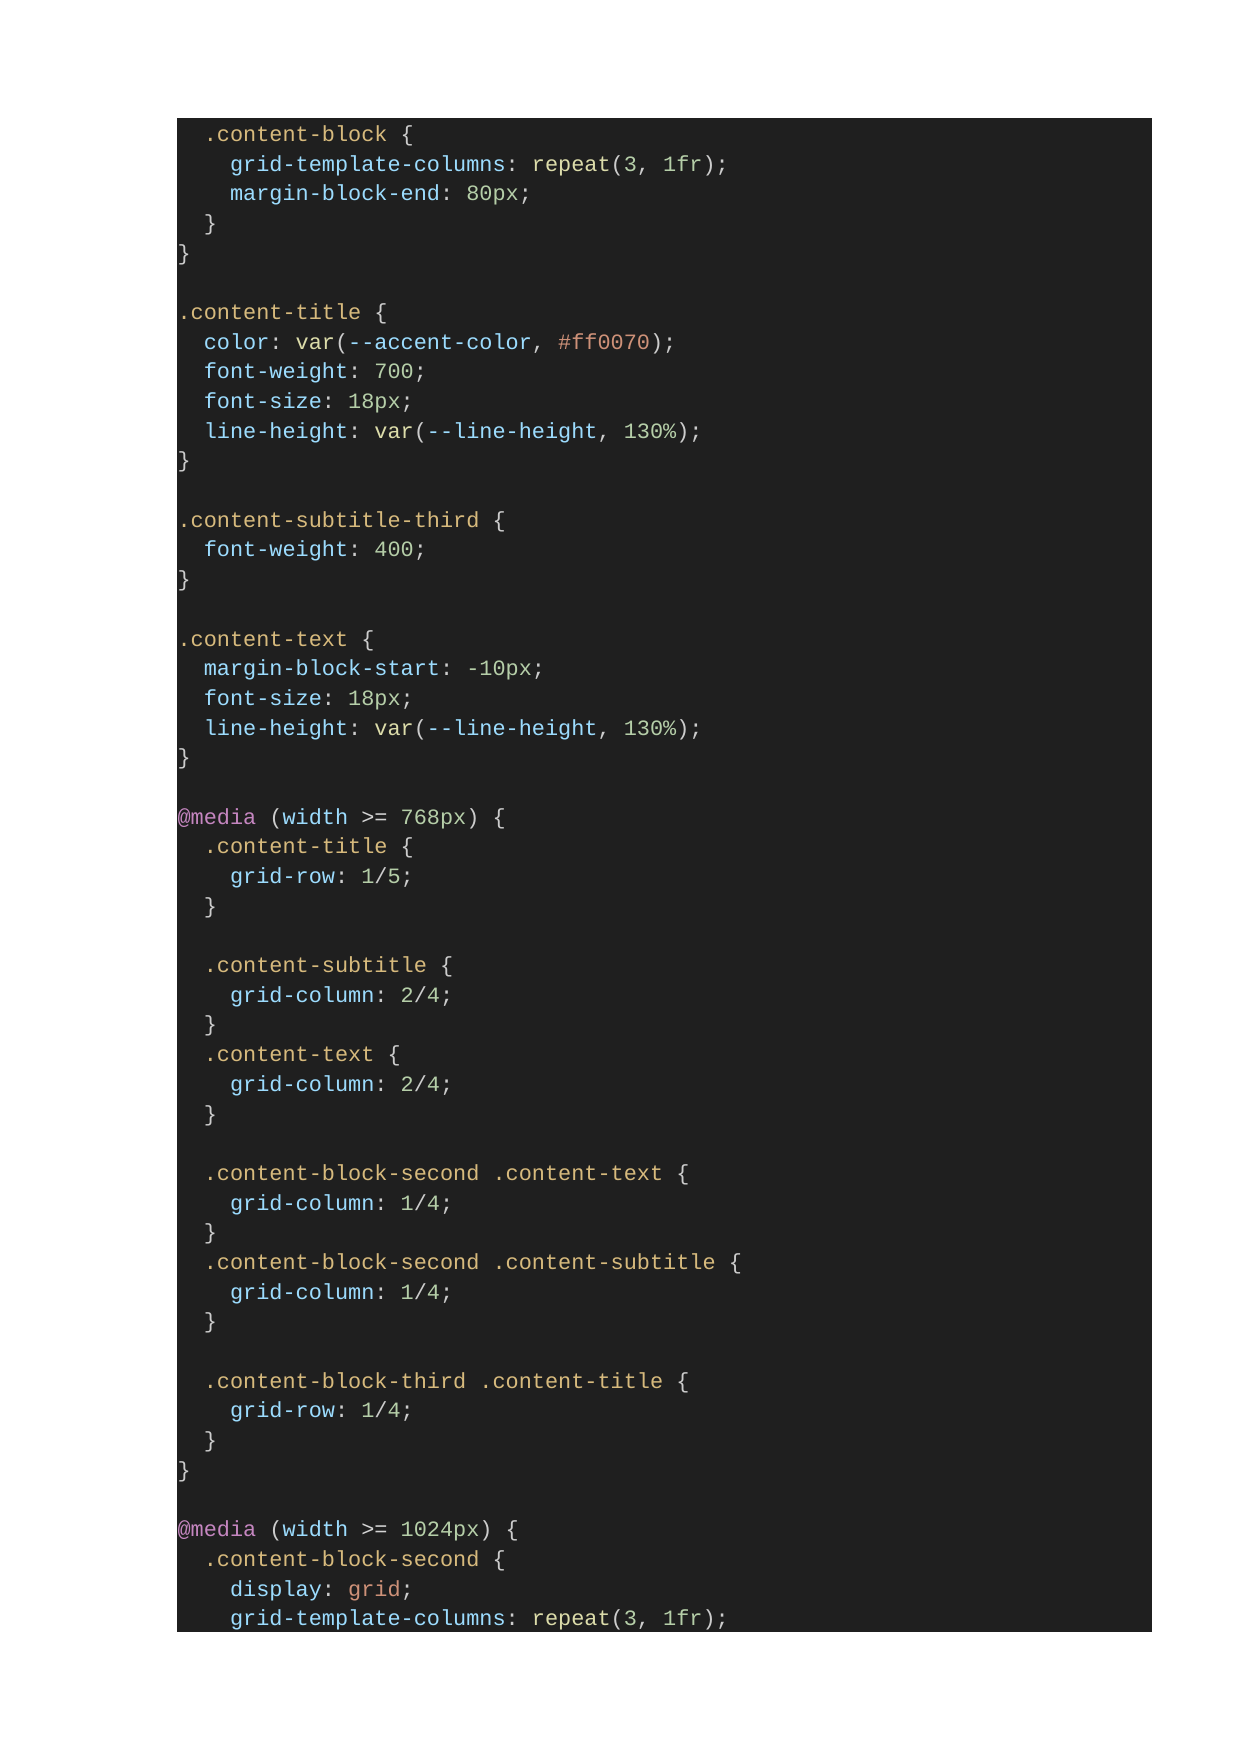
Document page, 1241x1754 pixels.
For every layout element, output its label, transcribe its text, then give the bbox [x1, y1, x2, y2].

text } [177, 563, 1152, 593]
text grid-template-columns: repeat(3, 1fr); [177, 148, 1152, 177]
text } [177, 445, 1152, 474]
text } [177, 1306, 1152, 1335]
text .content-text { [177, 623, 1152, 652]
text .content-block-second { [177, 1543, 1152, 1573]
text line-height: var(--line-height, 130%); [177, 415, 1152, 445]
text font-size: 18px; [177, 682, 1152, 712]
text .content-title { [177, 296, 1152, 326]
text line-height: var(--line-height, 130%); [177, 712, 1152, 742]
text } [177, 1098, 1152, 1127]
text .content-block { [177, 118, 1152, 148]
text } [177, 1217, 1152, 1246]
text } [177, 1009, 1152, 1038]
text grid-column: 2/4; [177, 979, 1152, 1009]
text } [177, 1424, 1152, 1454]
text color: var(--accent-color, #ff0070); [177, 326, 1152, 356]
text } [177, 890, 1152, 920]
text @media (width >= 768px) { [177, 801, 1152, 831]
text margin-block-end: 80px; [177, 177, 1152, 207]
text @media (width >= 1024px) { [177, 1513, 1152, 1543]
text .content-block-third .content-title { [177, 1365, 1152, 1395]
text } [177, 1454, 1152, 1484]
text grid-column: 2/4; [177, 1068, 1152, 1098]
text grid-row: 1/5; [177, 860, 1152, 890]
text .content-subtitle-third { [177, 504, 1152, 534]
text .content-text { [177, 1038, 1152, 1068]
text .content-title { [177, 831, 1152, 860]
text margin-block-start: -10px; [177, 652, 1152, 682]
text font-size: 18px; [177, 385, 1152, 415]
text grid-column: 1/4; [177, 1276, 1152, 1306]
text } [177, 207, 1152, 237]
text } [177, 237, 1152, 267]
text font-weight: 400; [177, 534, 1152, 563]
text display: grid; [177, 1573, 1152, 1602]
text grid-template-columns: repeat(3, 1fr); [177, 1602, 1152, 1632]
text .content-subtitle { [177, 949, 1152, 979]
text grid-column: 1/4; [177, 1187, 1152, 1217]
text } [177, 742, 1152, 771]
text .content-block-second .content-text { [177, 1157, 1152, 1187]
text font-weight: 700; [177, 356, 1152, 385]
text grid-row: 1/4; [177, 1395, 1152, 1424]
text .content-block-second .content-subtitle { [177, 1246, 1152, 1276]
